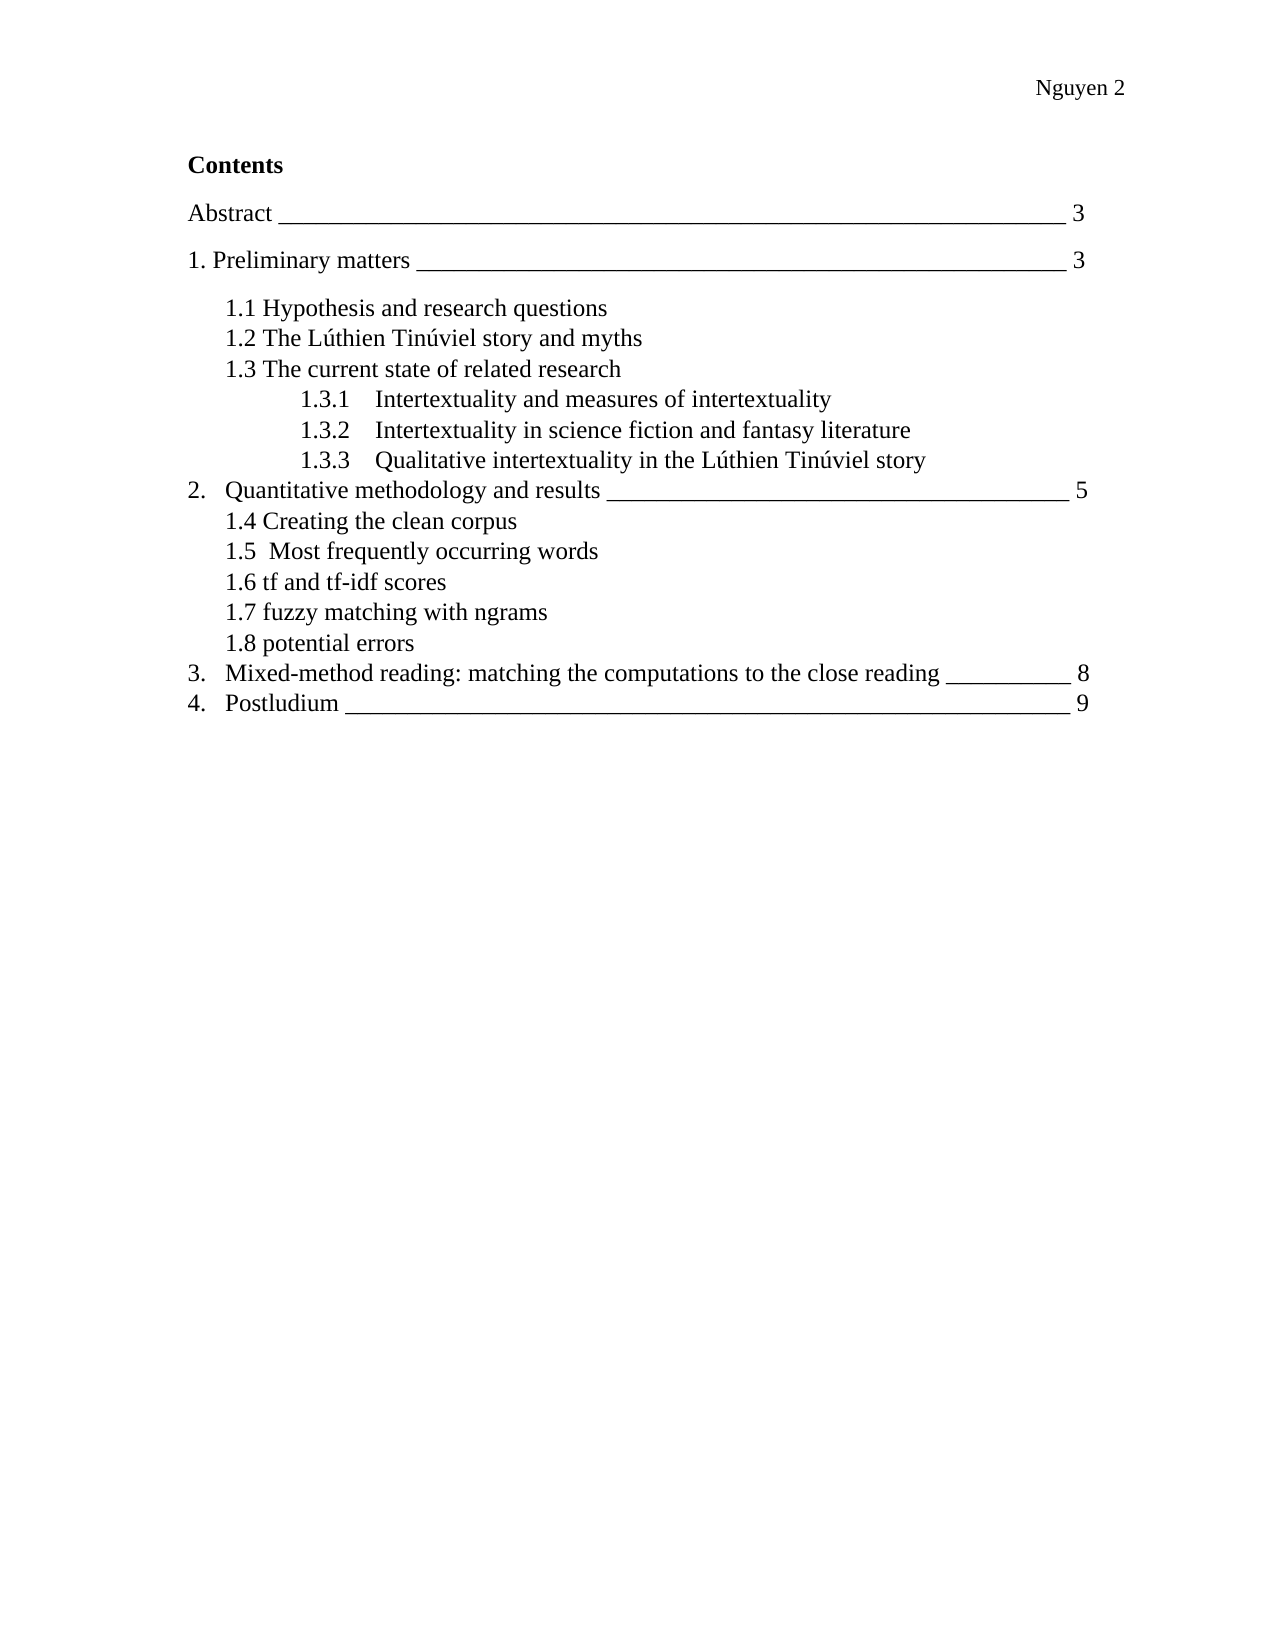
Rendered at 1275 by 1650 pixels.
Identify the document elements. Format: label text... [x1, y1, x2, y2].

list Quantitative methodology and results _____________________________________ 5 [187, 476, 1125, 504]
list Most frequently occurring words [225, 536, 1125, 565]
list Intertextuality in science fiction and fantasy literature [300, 415, 1125, 443]
list The Lúthien Tinúviel story and myths [225, 323, 1125, 352]
list fuzzy matching with ngrams [225, 597, 1125, 626]
list potential errors [225, 628, 1125, 656]
list Postludium __________________________________________________________ 9 [187, 688, 1125, 717]
list Hypothesis and research questions [225, 293, 1125, 322]
text 1. Preliminary matters ____________________________________________________ 3 [187, 245, 1125, 274]
list Mixed-method reading: matching the computations to the close reading __________ 8 [187, 658, 1125, 687]
list Qualitative intertextuality in the Lúthien Tinúviel story [300, 445, 1125, 474]
list tf and tf-idf scores [225, 567, 1125, 596]
text Contents [187, 150, 1125, 179]
text Abstract _______________________________________________________________ 3 [187, 198, 1125, 226]
list Intertextuality and measures of intertextuality [300, 384, 1125, 413]
list Creating the clean corpus [225, 506, 1125, 535]
list The current state of related research [225, 354, 1125, 383]
